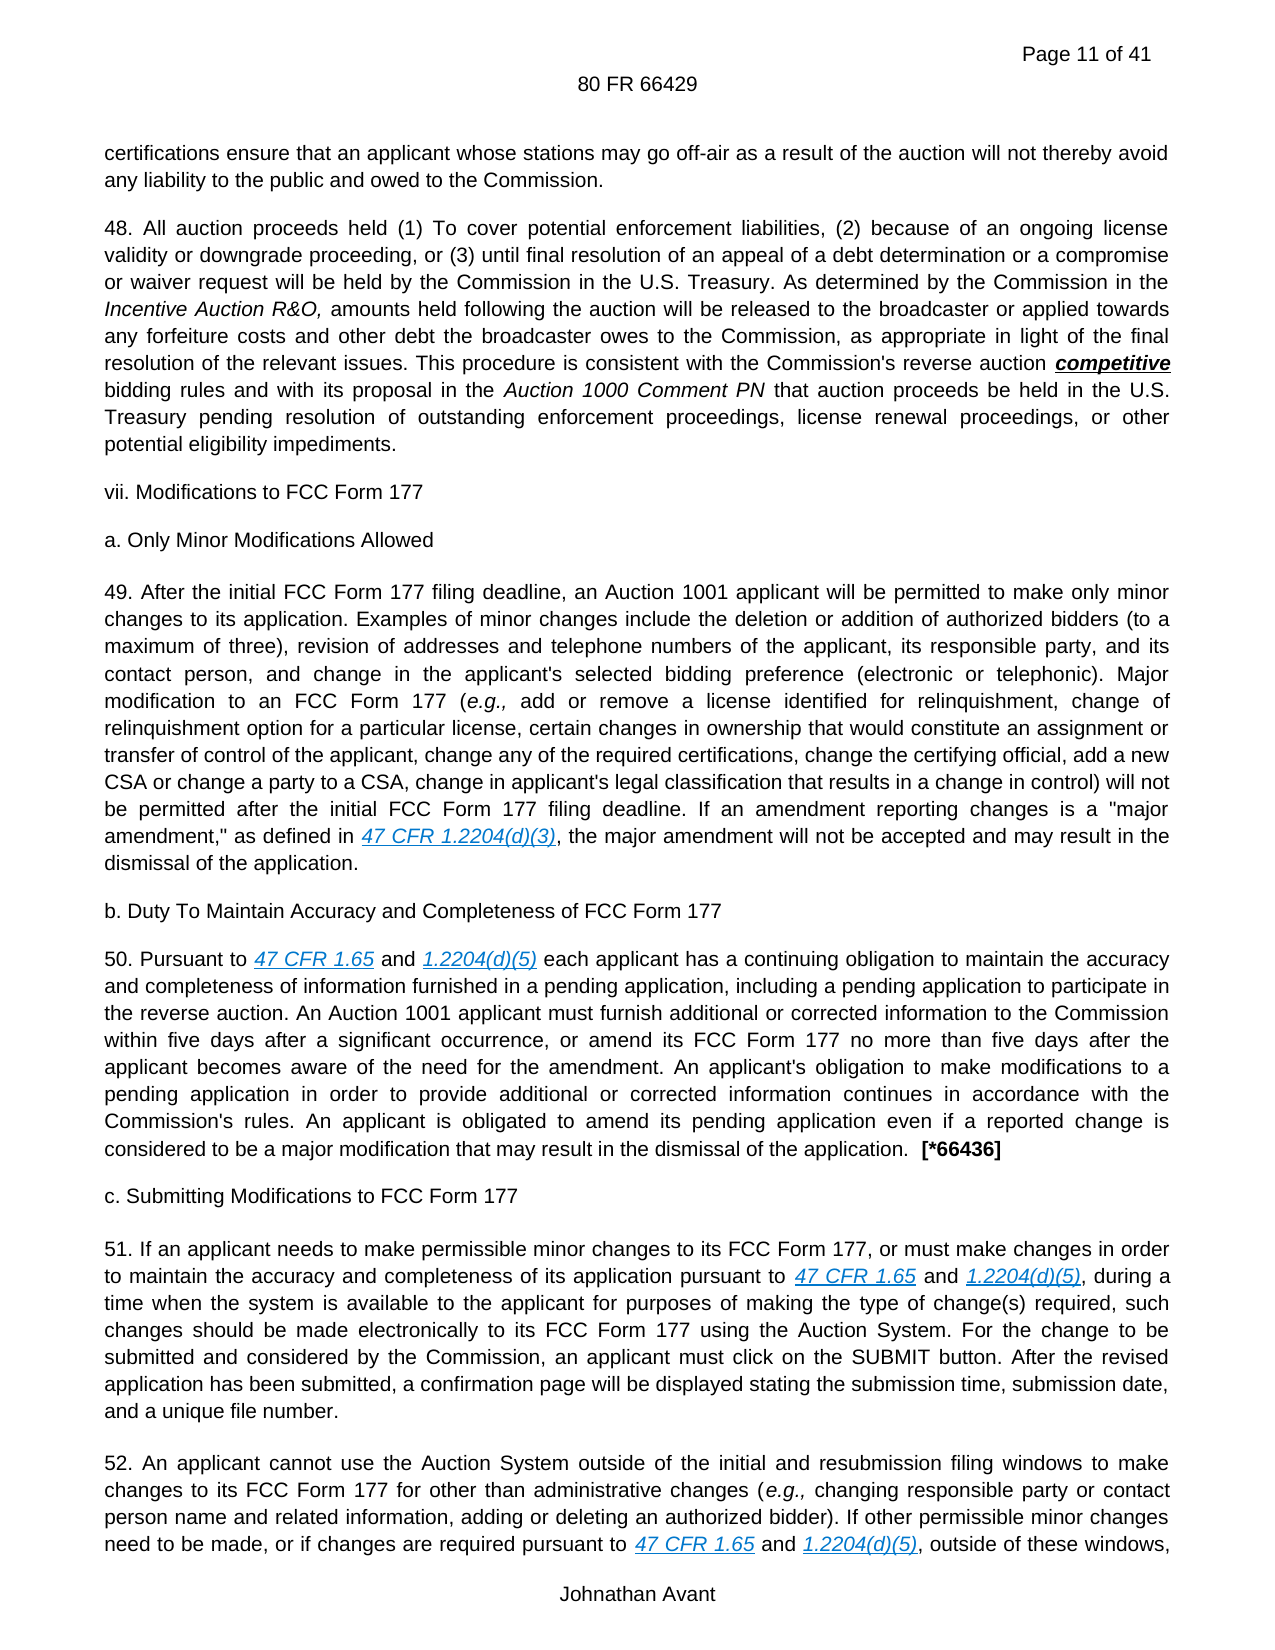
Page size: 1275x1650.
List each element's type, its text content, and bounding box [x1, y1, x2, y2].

text 50. Pursuant to 47 CFR 1.65 and 1.2204(d)(5) each applicant has a continuing obligation to maintain the accuracy and completeness of information furnished in a pending application, including a pending application to participate in the reverse auction. An Auction 1001 applicant must furnish additional or corrected information to the Commission within five days after a significant occurrence, or amend its FCC Form 177 no more than five days after the applicant becomes aware of the need for the amendment. An applicant's obligation to make modifications to a pending application in order to provide additional or corrected information continues in accordance with the Commission's rules. An applicant is obligated to amend its pending application even if a reported change is considered to be a major modification that may result in the dismissal of the application. [*66436] [104, 944, 1171, 1160]
text b. Duty To Maintain Accuracy and Completeness of FCC Form 177 [104, 896, 1171, 923]
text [104, 137, 1171, 192]
text 49. After the initial FCC Form 177 filing deadline, an Auction 1001 applicant will be permitted to make only minor changes to its application. Examples of minor changes include the deletion or addition of authorized bidders (to a maximum of three), revision of addresses and telephone numbers of the applicant, its responsible party, and its contact person, and change in the applicant's selected bidding preference (electronic or telephonic). Major modification to an FCC Form 177 (e.g., add or remove a license identified for relinquishment, change of relinquishment option for a particular license, certain changes in ownership that would constitute an assignment or transfer of control of the applicant, change any of the required certifications, change the certifying official, add a new CSA or change a party to a CSA, change in applicant's legal classification that results in a change in control) will not be permitted after the initial FCC Form 177 filing deadline. If an amendment reporting changes is a "major amendment," as defined in 47 CFR 1.2204(d)(3), the major amendment will not be accepted and may result in the dismissal of the application. [104, 577, 1171, 875]
text 48. All auction proceeds held (1) To cover potential enforcement liabilities, (2) because of an ongoing license validity or downgrade proceeding, or (3) until final resolution of an appeal of a debt determination or a compromise or waiver request will be held by the Commission in the U.S. Treasury. As determined by the Commission in the Incentive Auction R&O, amounts held following the auction will be released to the broadcaster or applied towards any forfeiture costs and other debt the broadcaster owes to the Commission, as appropriate in light of the final resolution of the relevant issues. This procedure is consistent with the Commission's reverse auction competitive bidding rules and with its proposal in the Auction 1000 Comment PN that auction proceeds be held in the U.S. Treasury pending resolution of outstanding enforcement proceedings, license renewal proceedings, or other potential eligibility impediments. [104, 212, 1171, 456]
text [104, 1448, 1171, 1556]
text a. Only Minor Modifications Allowed [104, 525, 1171, 552]
text vii. Modifications to FCC Form 177 [104, 477, 1171, 504]
text 51. If an applicant needs to make permissible minor changes to its FCC Form 177, or must make changes in order to maintain the accuracy and completeness of its application pursuant to 47 CFR 1.65 and 1.2204(d)(5), during a time when the system is available to the applicant for purposes of making the type of change(s) required, such changes should be made electronically to its FCC Form 177 using the Auction System. For the change to be submitted and considered by the Commission, an applicant must click on the SUBMIT button. After the revised application has been submitted, a confirmation page will be displayed stating the submission time, submission date, and a unique file number. [104, 1233, 1171, 1423]
text c. Submitting Modifications to FCC Form 177 [104, 1181, 1171, 1208]
